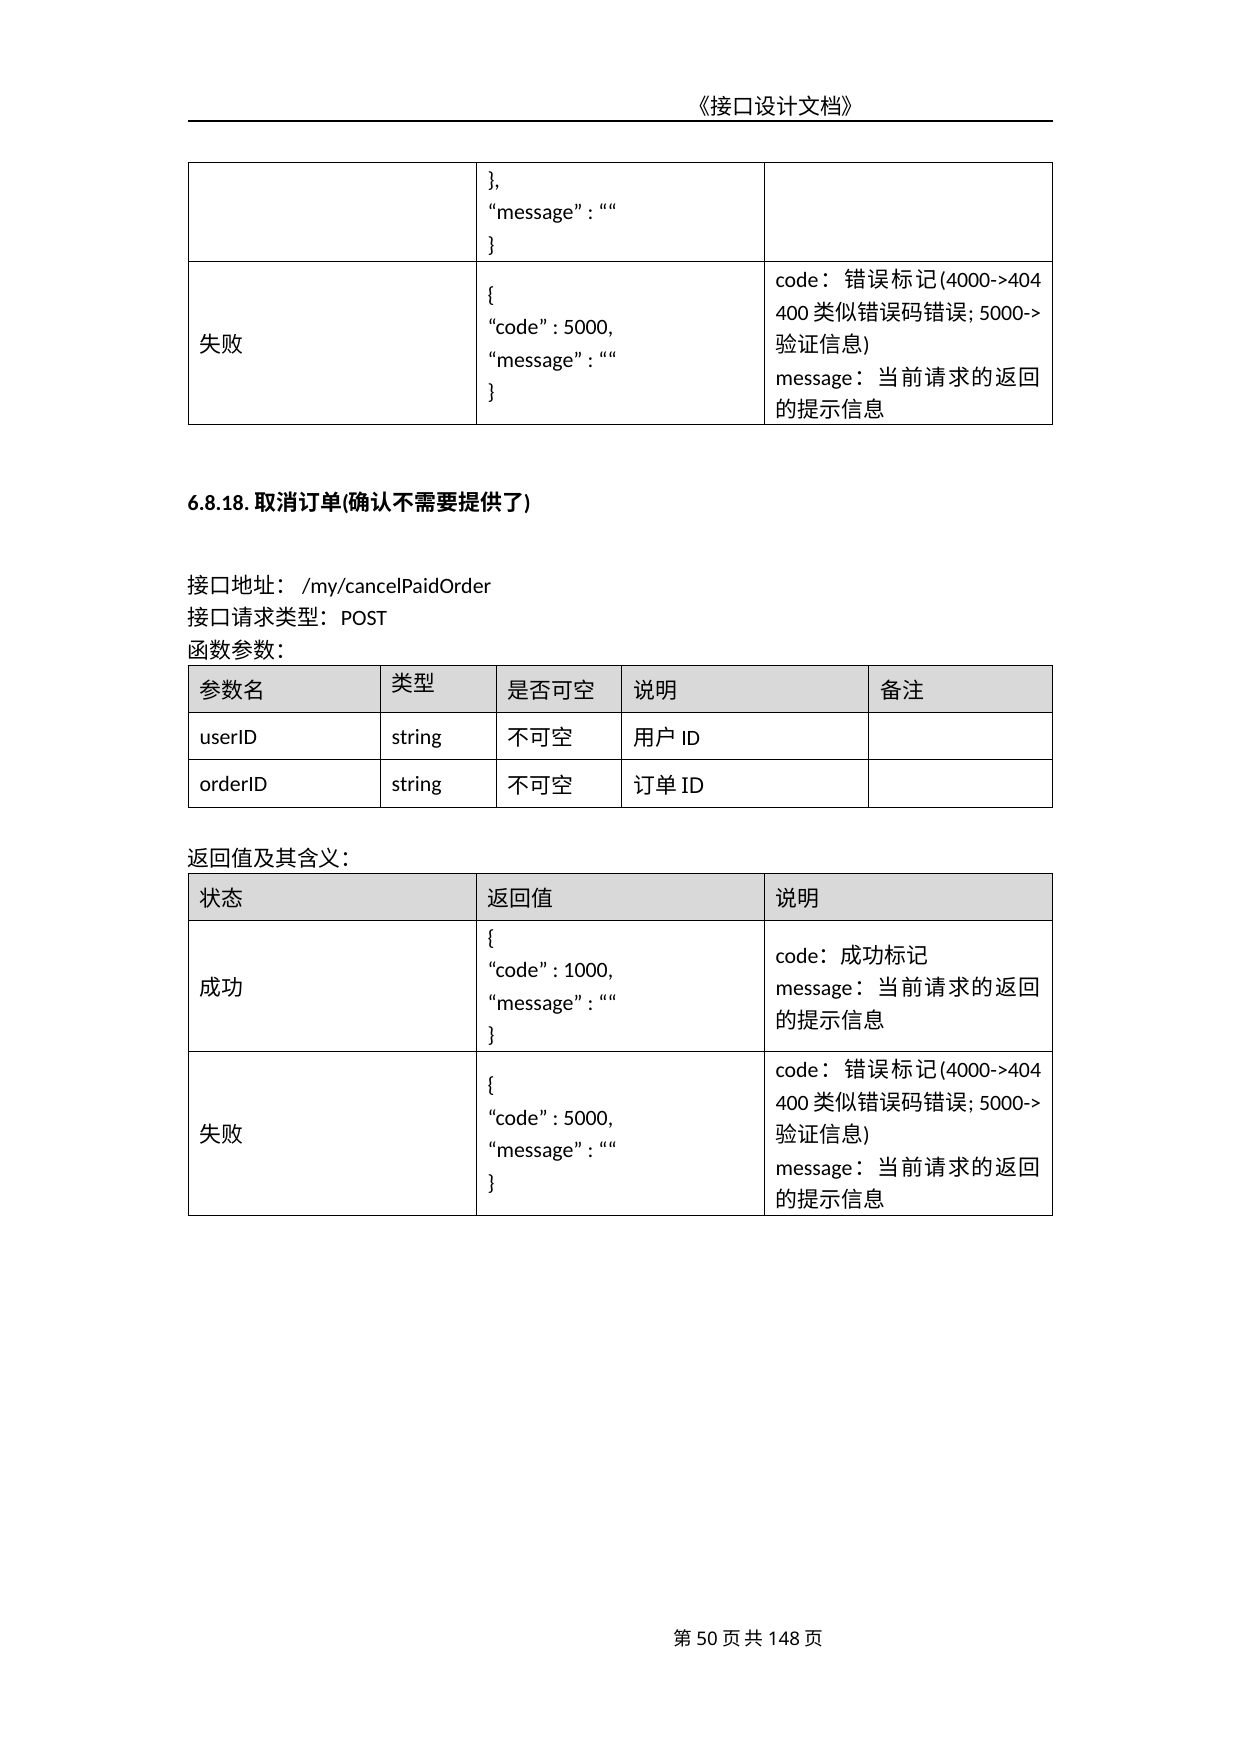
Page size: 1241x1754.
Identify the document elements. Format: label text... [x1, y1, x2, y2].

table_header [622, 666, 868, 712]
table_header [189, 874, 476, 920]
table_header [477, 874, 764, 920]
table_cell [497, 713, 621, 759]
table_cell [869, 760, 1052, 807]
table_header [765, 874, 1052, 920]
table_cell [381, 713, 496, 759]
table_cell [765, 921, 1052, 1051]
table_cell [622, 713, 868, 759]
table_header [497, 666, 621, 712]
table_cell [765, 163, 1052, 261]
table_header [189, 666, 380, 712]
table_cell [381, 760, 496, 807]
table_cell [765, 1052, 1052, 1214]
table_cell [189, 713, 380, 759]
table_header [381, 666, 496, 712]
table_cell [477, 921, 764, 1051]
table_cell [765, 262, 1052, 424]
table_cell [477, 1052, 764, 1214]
text 接口地址： /my/cancelPaidOrder [187, 567, 1053, 600]
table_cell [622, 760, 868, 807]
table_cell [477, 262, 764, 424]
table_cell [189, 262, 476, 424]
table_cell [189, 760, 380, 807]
subtitle 6.8.18. 取消订单(确认不需要提供了) [187, 485, 1053, 517]
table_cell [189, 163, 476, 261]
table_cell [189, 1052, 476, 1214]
text 函数参数： [187, 632, 1053, 665]
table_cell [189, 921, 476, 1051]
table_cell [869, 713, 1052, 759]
text 接口请求类型：POST [187, 600, 1053, 632]
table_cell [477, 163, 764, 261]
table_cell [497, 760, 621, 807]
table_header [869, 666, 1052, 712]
text 返回值及其含义： [187, 840, 1053, 873]
